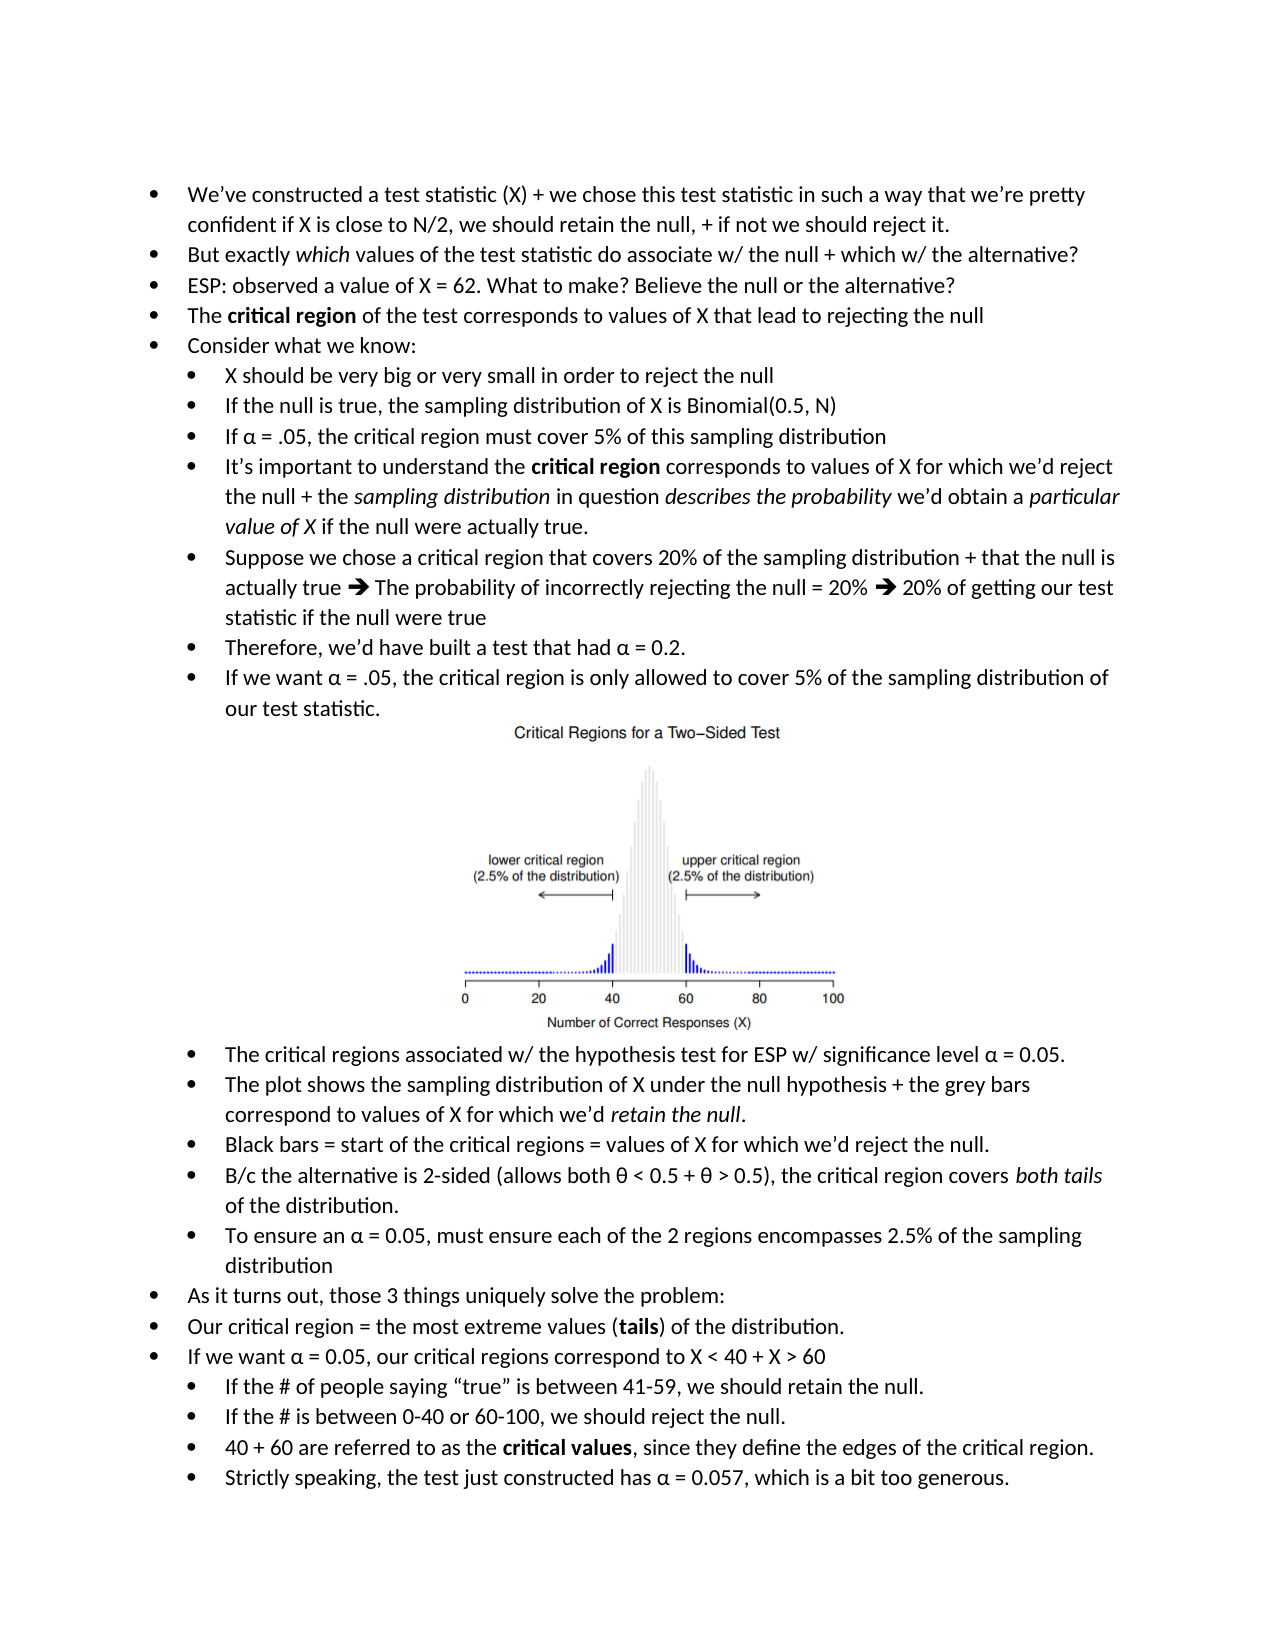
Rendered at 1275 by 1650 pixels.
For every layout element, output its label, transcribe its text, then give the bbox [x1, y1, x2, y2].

list If we want α = .05, the critical region is only allowed to cover 5% of the sampling distribution of our test statistic. [187, 663, 1125, 722]
list As it turns out, those 3 things uniquely solve the problem: [150, 1282, 1125, 1310]
list ESP: observed a value of X = 62. What to make? Believe the null or the alternative? [150, 271, 1125, 299]
list But exactly which values of the test statistic do associate w/ the null + which w/ the alternative? [150, 241, 1125, 269]
list Black bars = start of the critical regions = values of X for which we’d reject the null. [187, 1131, 1125, 1159]
list Consider what we know: [150, 331, 1125, 359]
list To ensure an α = 0.05, must ensure each of the 2 regions encompasses 2.5% of the sampling distribution [187, 1221, 1125, 1279]
list The critical region of the test corresponds to values of X that lead to rejecting the null [150, 301, 1125, 329]
picture [450, 723, 854, 1038]
list X should be very big or very small in order to reject the null [187, 361, 1125, 389]
list If α = .05, the critical region must cover 5% of this sampling distribution [187, 422, 1125, 450]
list Our critical region = the most extreme values (tails) of the distribution. [150, 1312, 1125, 1340]
list Suppose we chose a critical region that covers 20% of the sampling distribution + that the null is actually true The probability of incorrectly rejecting the null = 20% 20% of getting our test statistic if the null were true [187, 543, 1125, 631]
list B/c the alternative is 2-sided (allows both θ < 0.5 + θ > 0.5), the critical region covers both tails of the distribution. [187, 1161, 1125, 1219]
list If the # is between 0-40 or 60-100, we should reject the null. [187, 1402, 1125, 1431]
list If we want α = 0.05, our critical regions correspond to X < 40 + X > 60 [150, 1342, 1125, 1370]
list If the null is true, the sampling distribution of X is Binomial(0.5, N) [187, 392, 1125, 420]
list We’ve constructed a test statistic (X) + we chose this test statistic in such a way that we’re pretty confident if X is close to N/2, we should retain the null, + if not we should reject it. [150, 180, 1125, 238]
list Therefore, we’d have built a test that had α = 0.2. [187, 633, 1125, 661]
list If the # of people saying “true” is between 41-59, we should retain the null. [187, 1372, 1125, 1400]
list 40 + 60 are referred to as the critical values, since they define the edges of the critical region. [187, 1433, 1125, 1461]
list It’s important to understand the critical region corresponds to values of X for which we’d reject the null + the sampling distribution in question describes the probability we’d obtain a particular value of X if the null were actually true. [187, 452, 1125, 541]
list Strictly speaking, the test just constructed has α = 0.057, which is a bit too generous. [187, 1463, 1125, 1491]
list The critical regions associated w/ the hypothesis test for ESP w/ significance level α = 0.05. [187, 1040, 1125, 1068]
list The plot shows the sampling distribution of X under the null hypothesis + the grey bars correspond to values of X for which we’d retain the null. [187, 1070, 1125, 1128]
